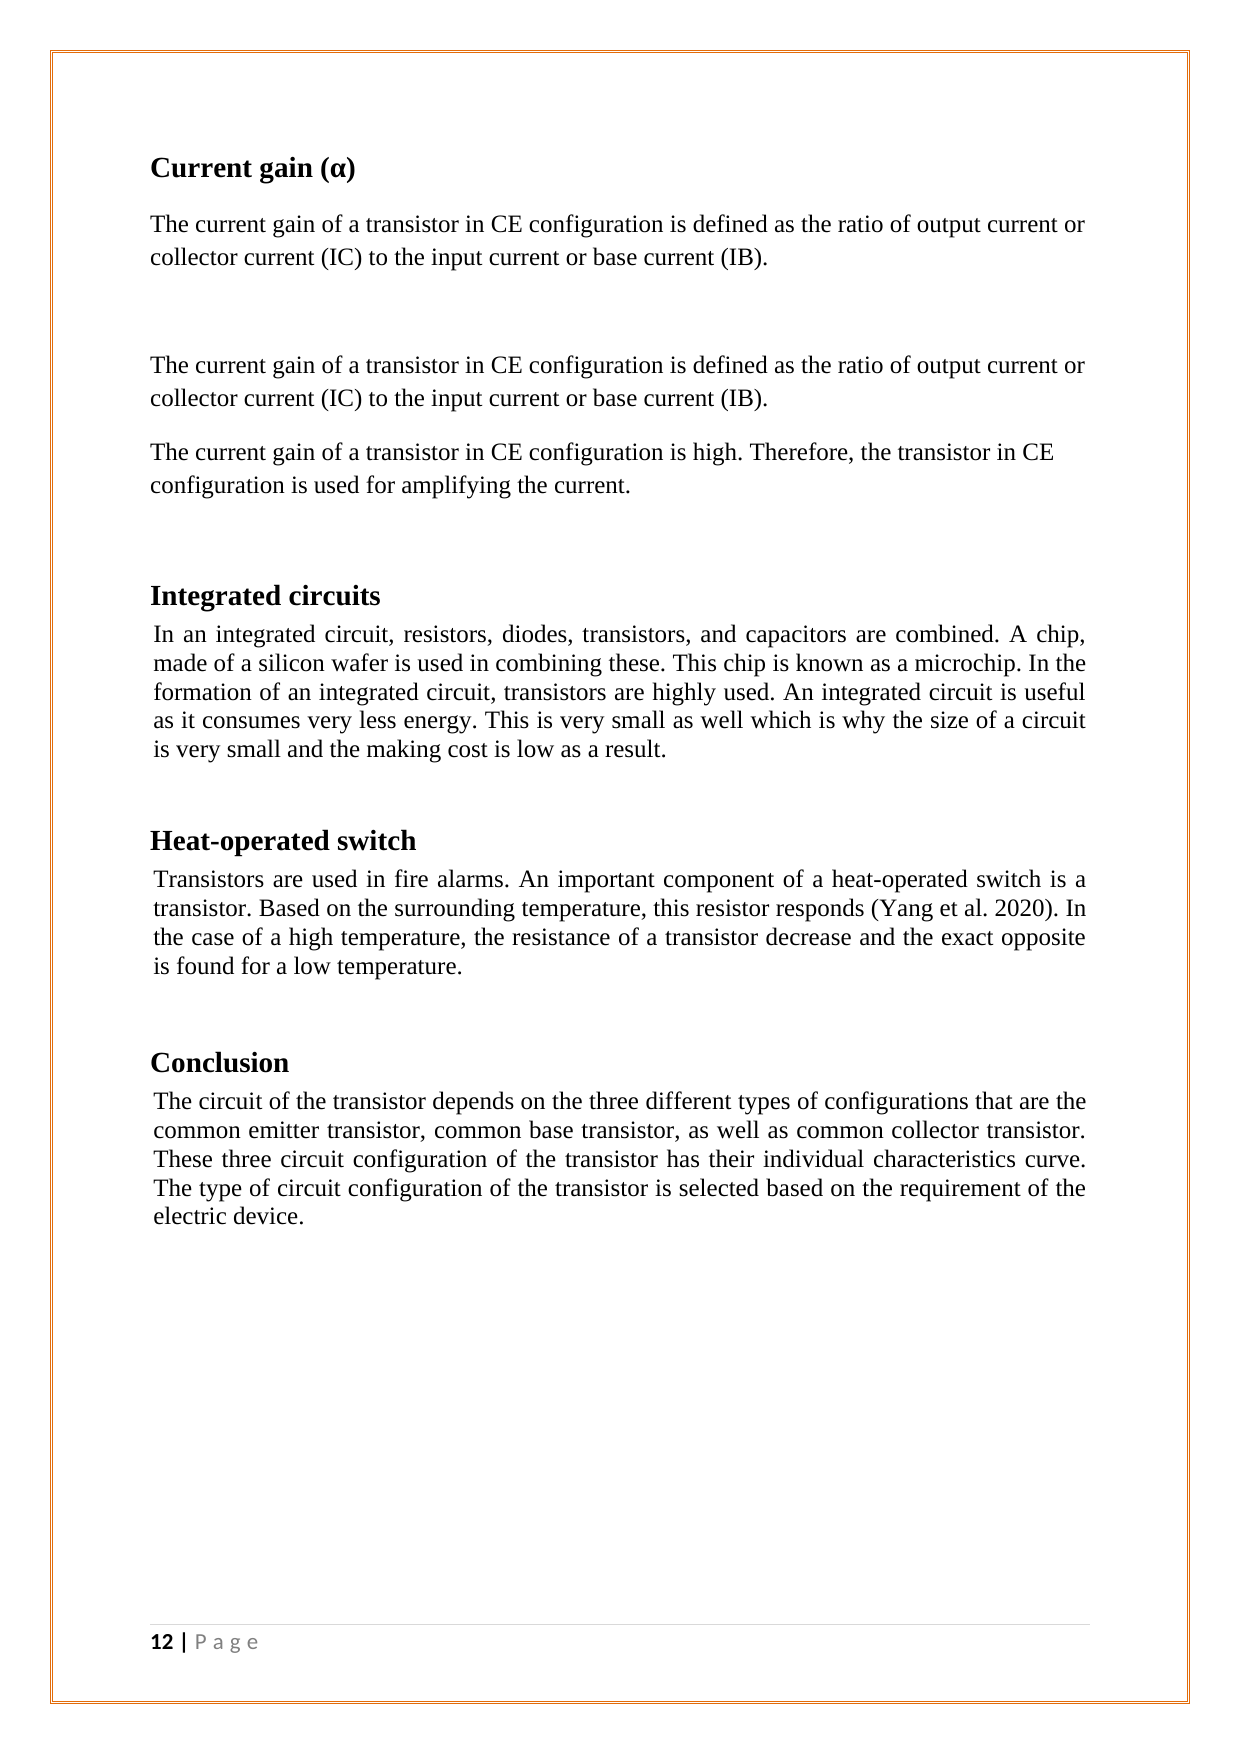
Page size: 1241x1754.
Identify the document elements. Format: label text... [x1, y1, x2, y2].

text Current gain (α) [150, 150, 1090, 183]
text The circuit of the transistor depends on the three different types of configurations that are the common emitter transistor, common base transistor, as well as common collector transistor. These three circuit configuration of the transistor has their individual characteristics curve. The type of circuit configuration of the transistor is selected based on the requirement of the electric device. [153, 1086, 1087, 1230]
subtitle Heat-operated switch [150, 823, 1090, 856]
subtitle Integrated circuits [150, 578, 1090, 611]
text Transistors are used in fire alarms. An important component of a heat-operated switch is a transistor. Based on the surrounding temperature, this resistor responds (Yang et al. 2020). In the case of a high temperature, the resistance of a transistor decrease and the exact opposite is found for a low temperature. [153, 864, 1087, 979]
text The current gain of a transistor in CE configuration is defined as the ratio of output current or collector current (IC) to the input current or base current (IB). [150, 350, 1090, 412]
text In an integrated circuit, resistors, diodes, transistors, and capacitors are combined. A chip, made of a silicon wafer is used in combining these. This chip is known as a microchip. In the formation of an integrated circuit, transistors are highly used. An integrated circuit is useful as it consumes very less energy. This is very small as well which is why the size of a circuit is very small and the making cost is low as a result. [153, 619, 1087, 763]
subtitle Conclusion [150, 1045, 1090, 1078]
text The current gain of a transistor in CE configuration is defined as the ratio of output current or collector current (IC) to the input current or base current (IB). [150, 209, 1090, 271]
text The current gain of a transistor in CE configuration is high. Therefore, the transistor in CE configuration is used for amplifying the current. [150, 437, 1090, 499]
